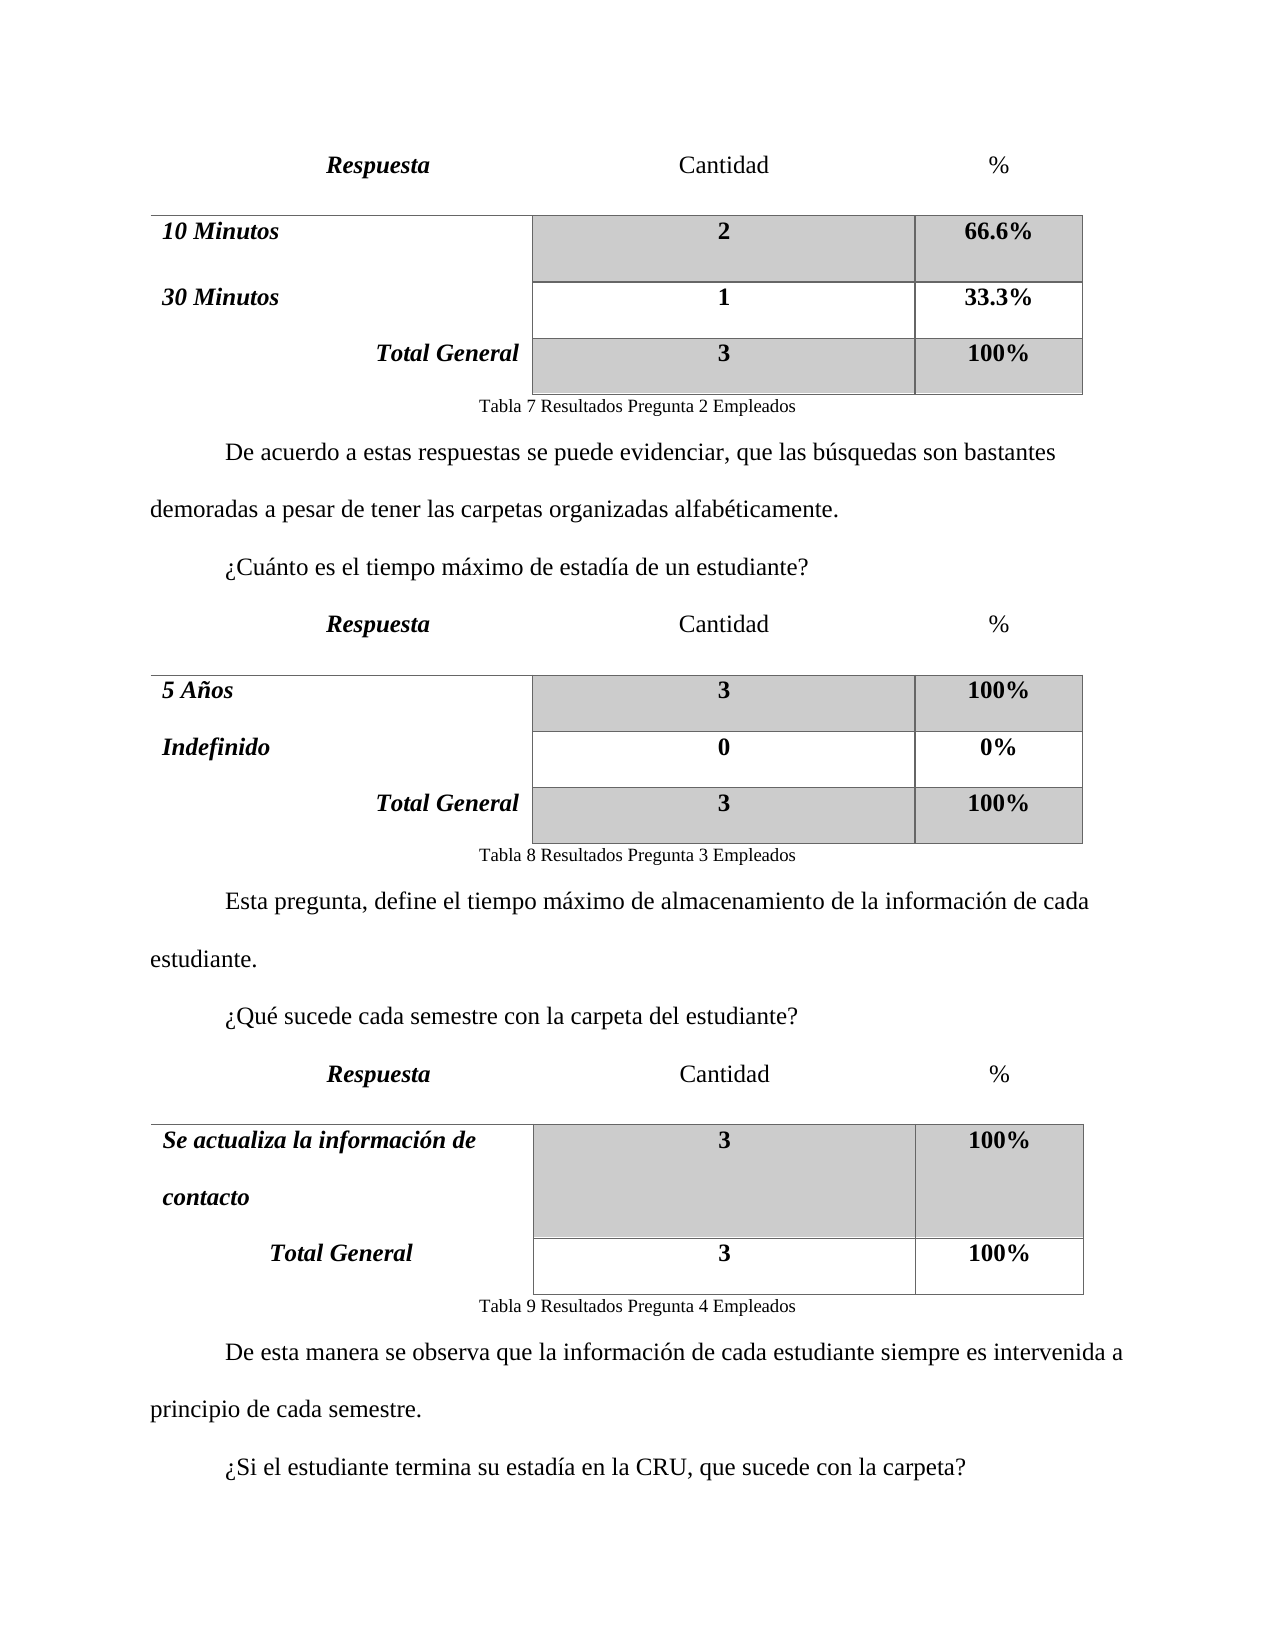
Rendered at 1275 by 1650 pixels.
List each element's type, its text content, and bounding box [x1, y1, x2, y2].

text ¿Cuánto es el tiempo máximo de estadía de un estudiante? [150, 552, 1125, 581]
text Tabla 9 Resultados Pregunta 4 Empleados [150, 1294, 1125, 1316]
text Tabla 7 Resultados Pregunta 2 Empleados [150, 394, 1125, 416]
table_cell 100% [916, 676, 1082, 731]
table_cell 10 Minutos [151, 216, 532, 281]
table_header % [915, 150, 1082, 215]
table_cell 66.6% [916, 216, 1082, 281]
table_cell Indefinido [151, 731, 532, 787]
table_cell 33.3% [916, 283, 1082, 337]
table_header Respuesta [151, 609, 533, 674]
text Esta pregunta, define el tiempo máximo de almacenamiento de la información de cada estudiante. [150, 886, 1125, 972]
table_cell 100% [916, 339, 1082, 393]
text Tabla 8 Resultados Pregunta 3 Empleados [150, 844, 1125, 865]
table_cell 0 [533, 732, 914, 787]
table_cell 5 Años [151, 676, 532, 731]
table_cell 0% [916, 732, 1082, 787]
table_cell 100% [916, 1239, 1083, 1293]
table_cell Se actualiza la información de contacto [151, 1125, 533, 1237]
table_cell 3 [533, 788, 914, 843]
table_cell 1 [533, 283, 914, 337]
table_cell 3 [534, 1239, 915, 1293]
table_header Cantidad [533, 150, 915, 215]
table_header Respuesta [151, 1059, 533, 1124]
table_header Cantidad [533, 1059, 915, 1124]
table_cell 2 [533, 216, 914, 281]
table_cell 100% [916, 788, 1082, 843]
table_header % [915, 609, 1082, 674]
text ¿Qué sucede cada semestre con la carpeta del estudiante? [150, 1001, 1125, 1030]
table_cell 30 Minutos [151, 281, 532, 337]
table_header Respuesta [151, 150, 533, 215]
table_cell Total General [151, 1238, 533, 1293]
text De esta manera se observa que la información de cada estudiante siempre es intervenida a principio de cada semestre. [150, 1337, 1125, 1423]
table_cell Total General [151, 787, 532, 843]
text De acuerdo a estas respuestas se puede evidenciar, que las búsquedas son bastantes demoradas a pesar de tener las carpetas organizadas alfabéticamente. [150, 437, 1125, 523]
table_header % [915, 1059, 1083, 1124]
table_cell Total General [151, 338, 532, 393]
table_cell 100% [916, 1125, 1083, 1237]
table_header Cantidad [533, 609, 915, 674]
text ¿Si el estudiante termina su estadía en la CRU, que sucede con la carpeta? [150, 1452, 1125, 1481]
table_cell 3 [534, 1125, 915, 1237]
table_cell 3 [533, 339, 914, 393]
table_cell 3 [533, 676, 914, 731]
